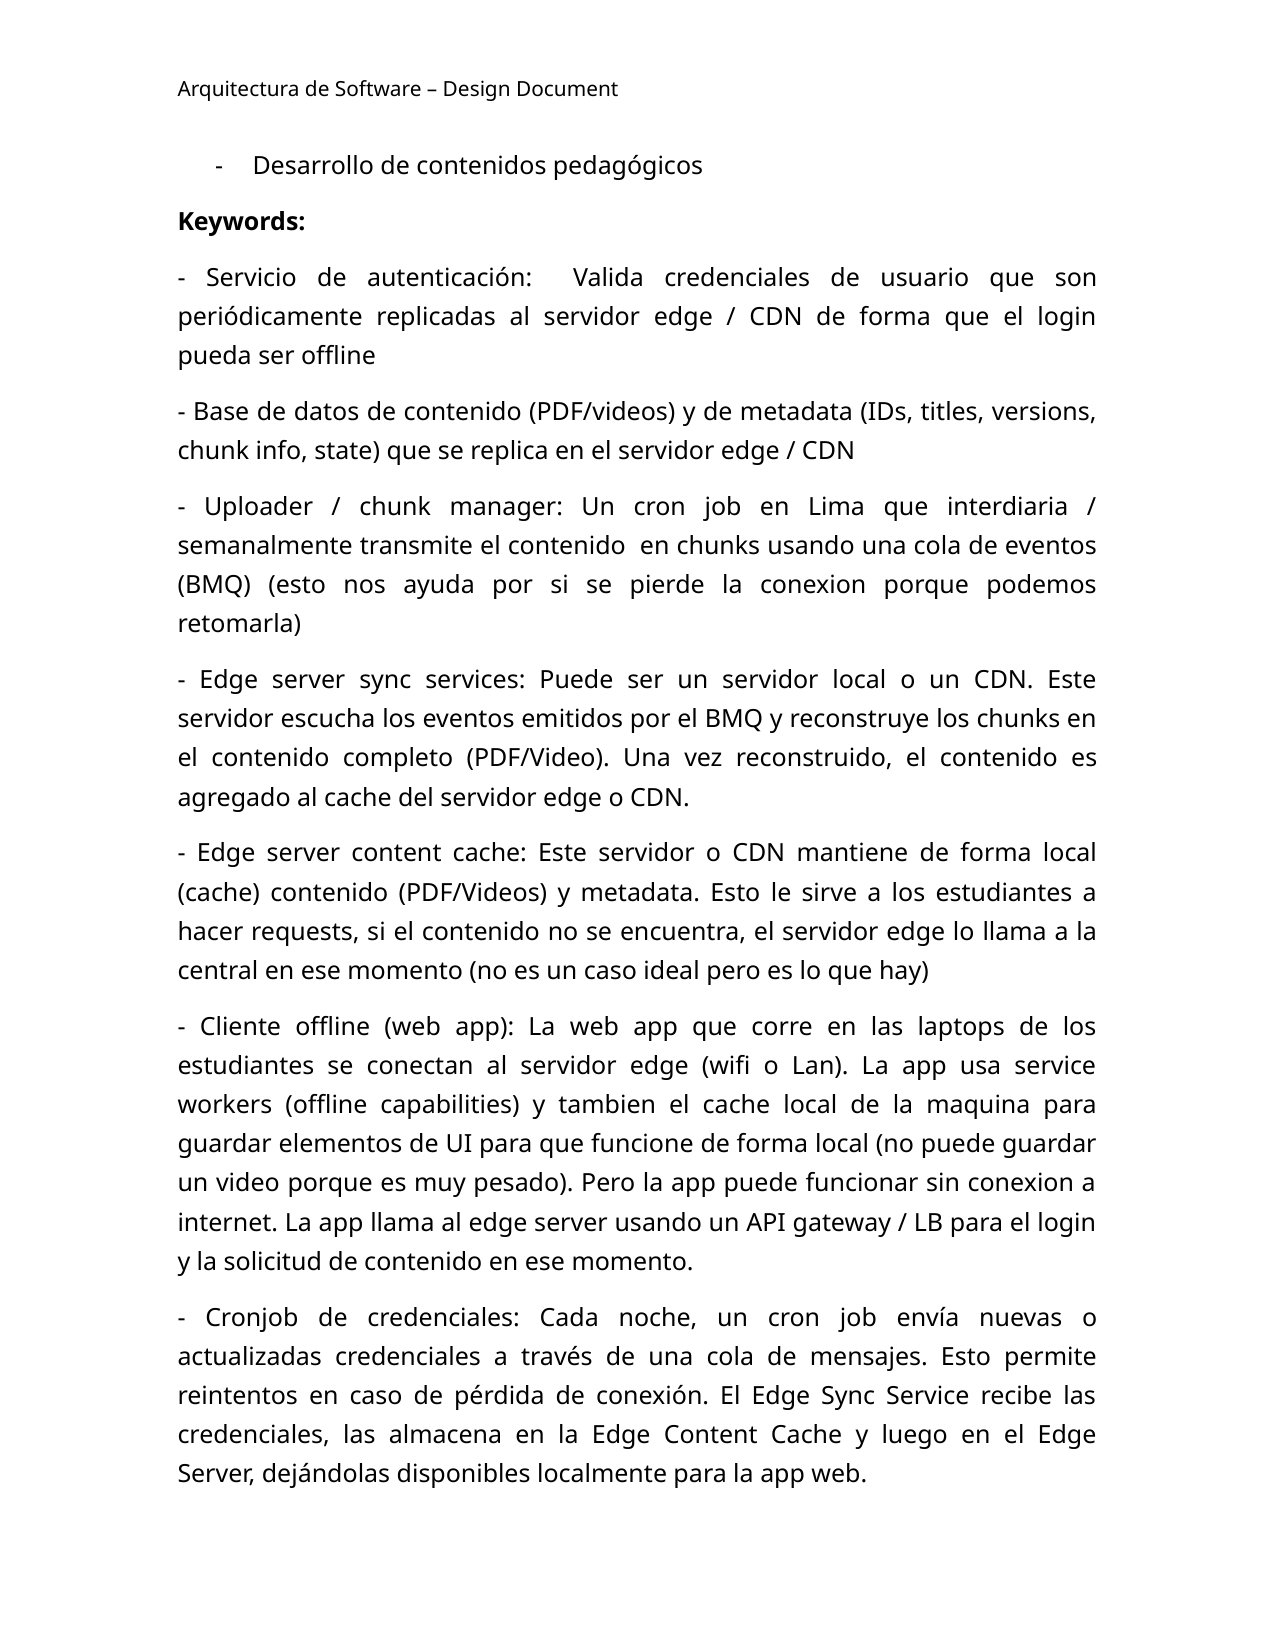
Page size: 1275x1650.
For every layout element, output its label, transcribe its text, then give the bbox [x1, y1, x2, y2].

list Desarrollo de contenidos pedagógicos [215, 148, 1098, 182]
text - Cliente offline (web app): La web app que corre en las laptops de los estudiantes se conectan al servidor edge (wifi o Lan). La app usa service workers (offline capabilities) y tambien el cache local de la maquina para guardar elementos de UI para que funcione de forma local (no puede guardar un video porque es muy pesado). Pero la app puede funcionar sin conexion a internet. La app llama al edge server usando un API gateway / LB para el login y la solicitud de contenido en ese momento. [177, 1008, 1098, 1277]
text - Edge server content cache: Este servidor o CDN mantiene de forma local (cache) contenido (PDF/Videos) y metadata. Esto le sirve a los estudiantes a hacer requests, si el contenido no se encuentra, el servidor edge lo llama a la central en ese momento (no es un caso ideal pero es lo que hay) [177, 835, 1098, 987]
text - Cronjob de credenciales: Cada noche, un cron job envía nuevas o actualizadas credenciales a través de una cola de mensajes. Esto permite reintentos en caso de pérdida de conexión. El Edge Sync Service recibe las credenciales, las almacena en la Edge Content Cache y luego en el Edge Server, dejándolas disponibles localmente para la app web. [177, 1299, 1098, 1490]
text - Edge server sync services: Puede ser un servidor local o un CDN. Este servidor escucha los eventos emitidos por el BMQ y reconstruye los chunks en el contenido completo (PDF/Video). Una vez reconstruido, el contenido es agregado al cache del servidor edge o CDN. [177, 662, 1098, 813]
text - Uploader / chunk manager: Un cron job en Lima que interdiaria / semanalmente transmite el contenido en chunks usando una cola de eventos (BMQ) (esto nos ayuda por si se pierde la conexion porque podemos retomarla) [177, 488, 1098, 640]
text Keywords: [177, 203, 1098, 237]
text - Base de datos de contenido (PDF/videos) y de metadata (IDs, titles, versions, chunk info, state) que se replica en el servidor edge / CDN [177, 393, 1098, 467]
text - Servicio de autenticación: Valida credenciales de usuario que son periódicamente replicadas al servidor edge / CDN de forma que el login pueda ser offline [177, 259, 1098, 372]
